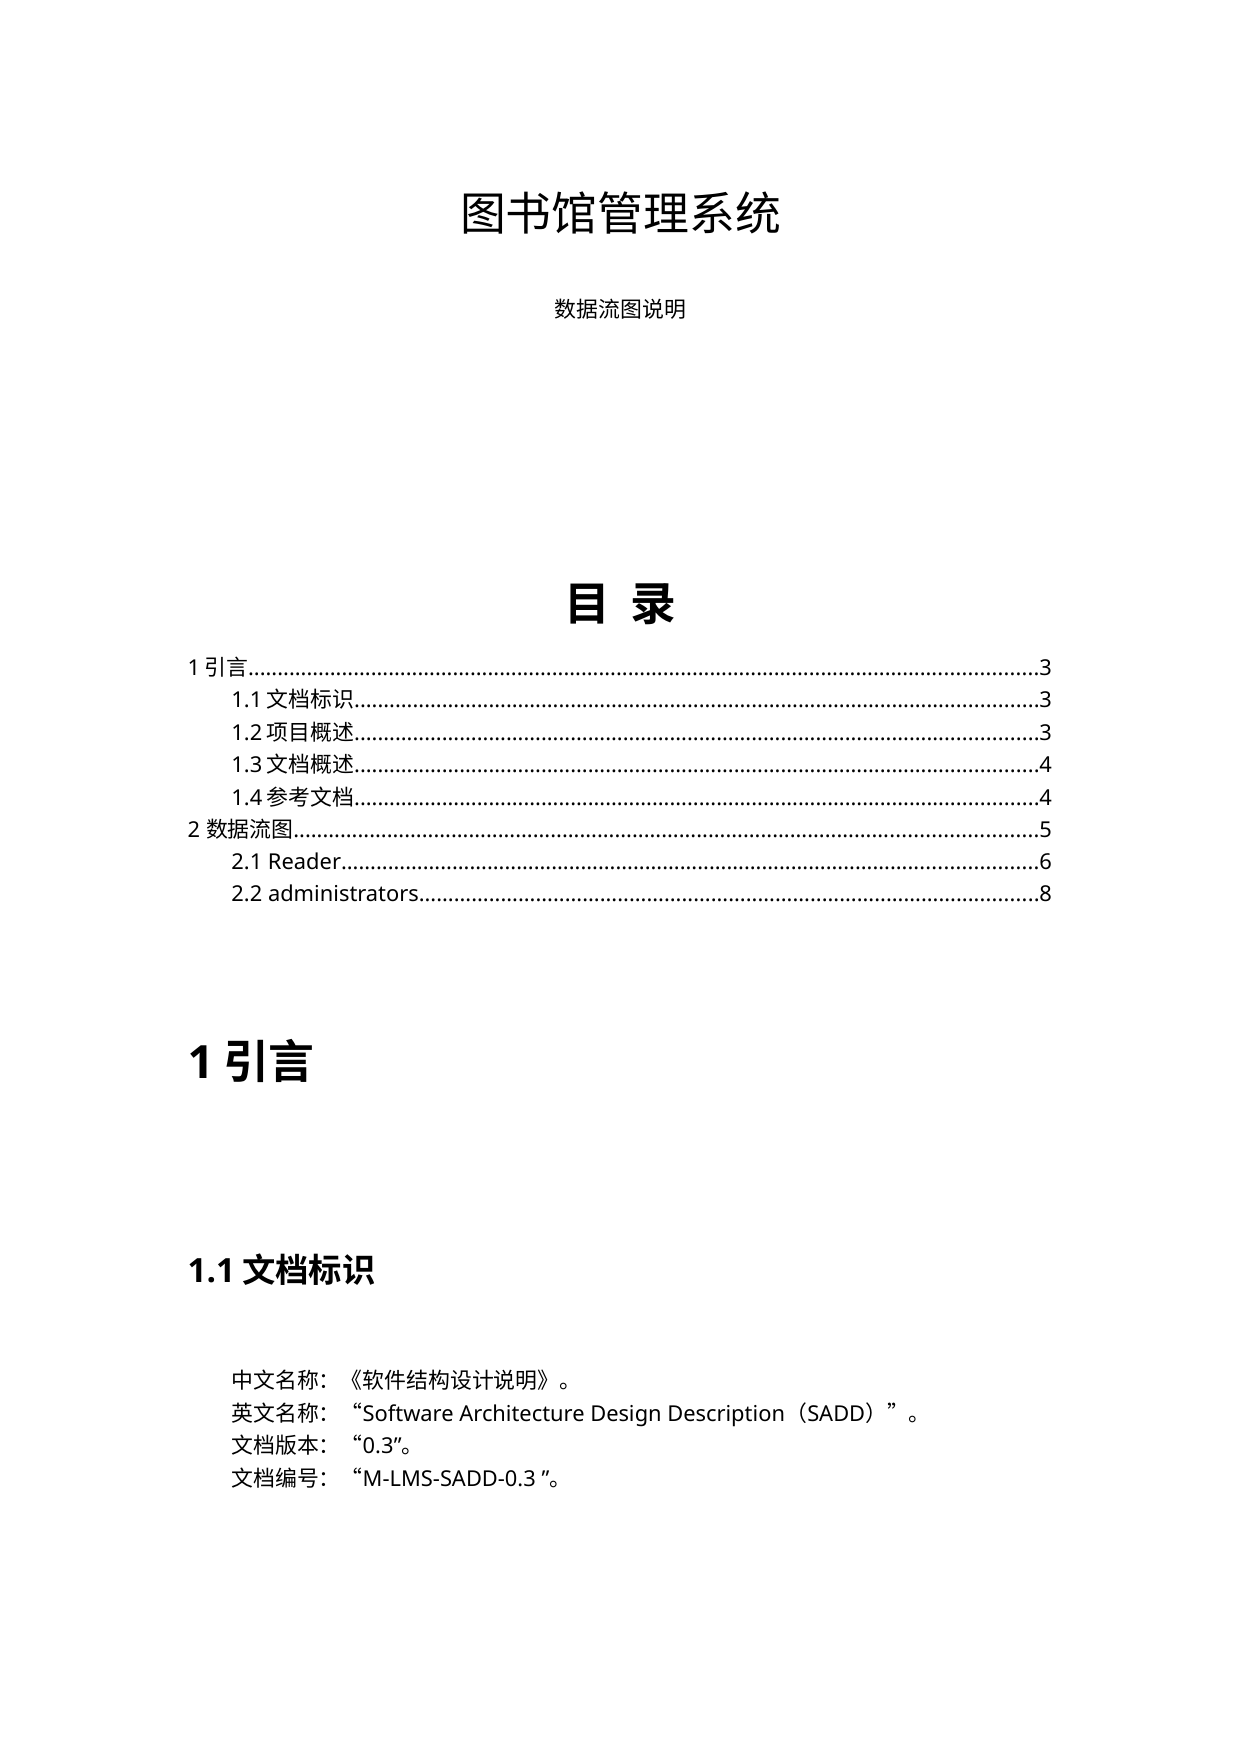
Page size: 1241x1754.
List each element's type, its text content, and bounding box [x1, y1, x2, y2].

text 1引言 3 [187, 649, 1053, 682]
text 文档版本：“”。 [187, 1428, 1053, 1460]
text 文档编号：“M-LMS- ”。 [187, 1460, 1053, 1493]
text 中文名称：《》。 [187, 1363, 1053, 1395]
text 2.2 administrators 8 [231, 877, 1053, 909]
text 1.3文档概述 4 [231, 747, 1053, 779]
text 1.4参考文档 4 [231, 779, 1053, 812]
subtitle 1引言 [187, 1010, 1053, 1107]
text 图书馆管理系统 [187, 162, 1053, 259]
text 2 数据流图 5 [187, 812, 1053, 844]
text 1.2项目概述 3 [231, 714, 1053, 747]
text 1.1文档标识 3 [231, 682, 1053, 714]
subtitle 1.1文档标识 [187, 1236, 1053, 1301]
text 目 录 [187, 552, 1053, 649]
text 英文名称：“”。 [187, 1395, 1053, 1428]
text 2.1 Reader 6 [231, 844, 1053, 877]
